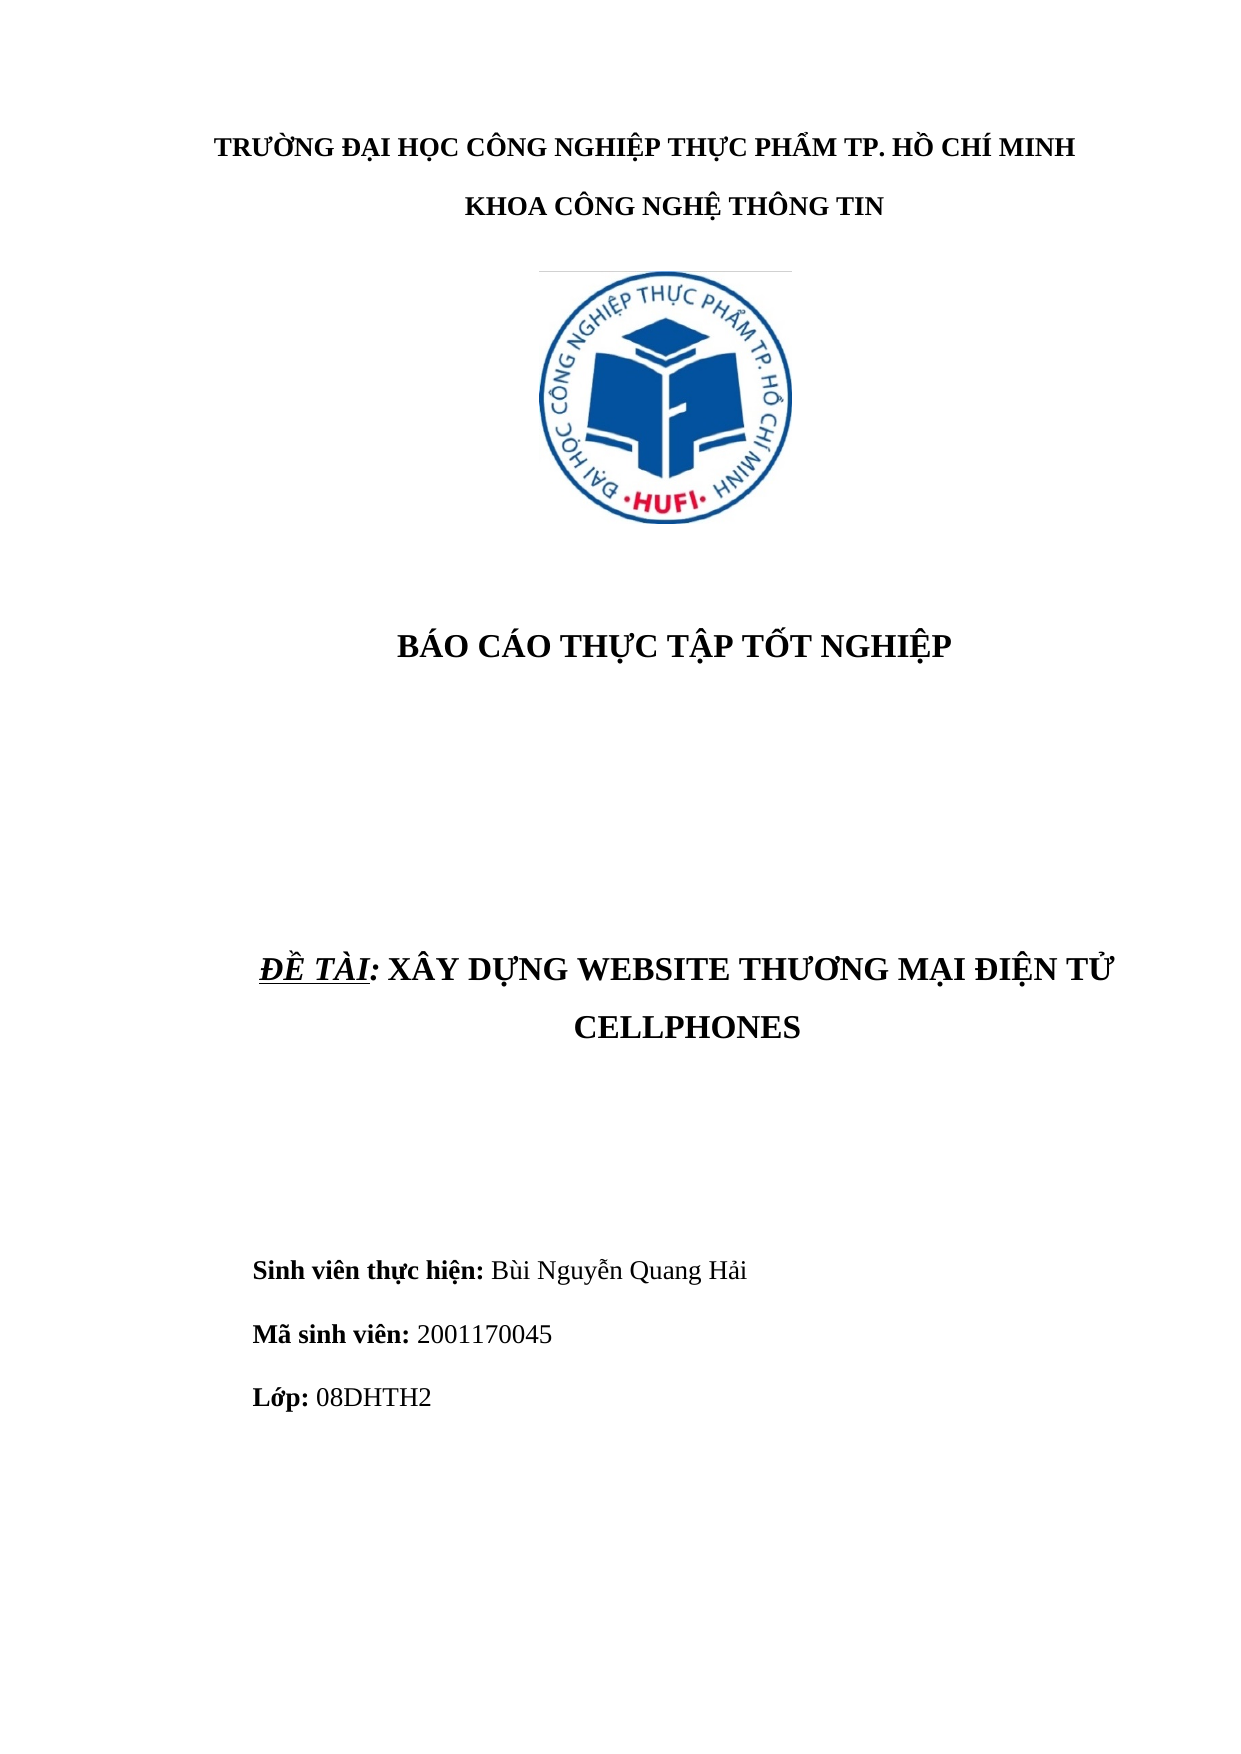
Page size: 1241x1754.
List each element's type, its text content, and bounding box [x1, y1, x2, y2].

text BÁO CÁO THỰC TẬP TỐT NGHIỆP [236, 626, 1113, 664]
picture [539, 271, 792, 524]
text KHOA CÔNG NGHỆ THÔNG TIN [236, 190, 1113, 221]
text Mã sinh viên: 2001170045 [177, 1318, 1122, 1349]
text Sinh viên thực hiện: Bùi Nguyễn Quang Hải [177, 1254, 1122, 1286]
text Lớp: 08DHTH2 [177, 1381, 1122, 1412]
text ĐỀ TÀI: XÂY DỰNG WEBSITE THƯƠNG MẠI ĐIỆN TỬ [177, 949, 1122, 988]
text TRƯỜNG ĐẠI HỌC CÔNG NGHIỆP THỰC PHẨM TP. HỒ CHÍ MINH [177, 131, 1113, 162]
text CELLPHONES [177, 1007, 1122, 1045]
